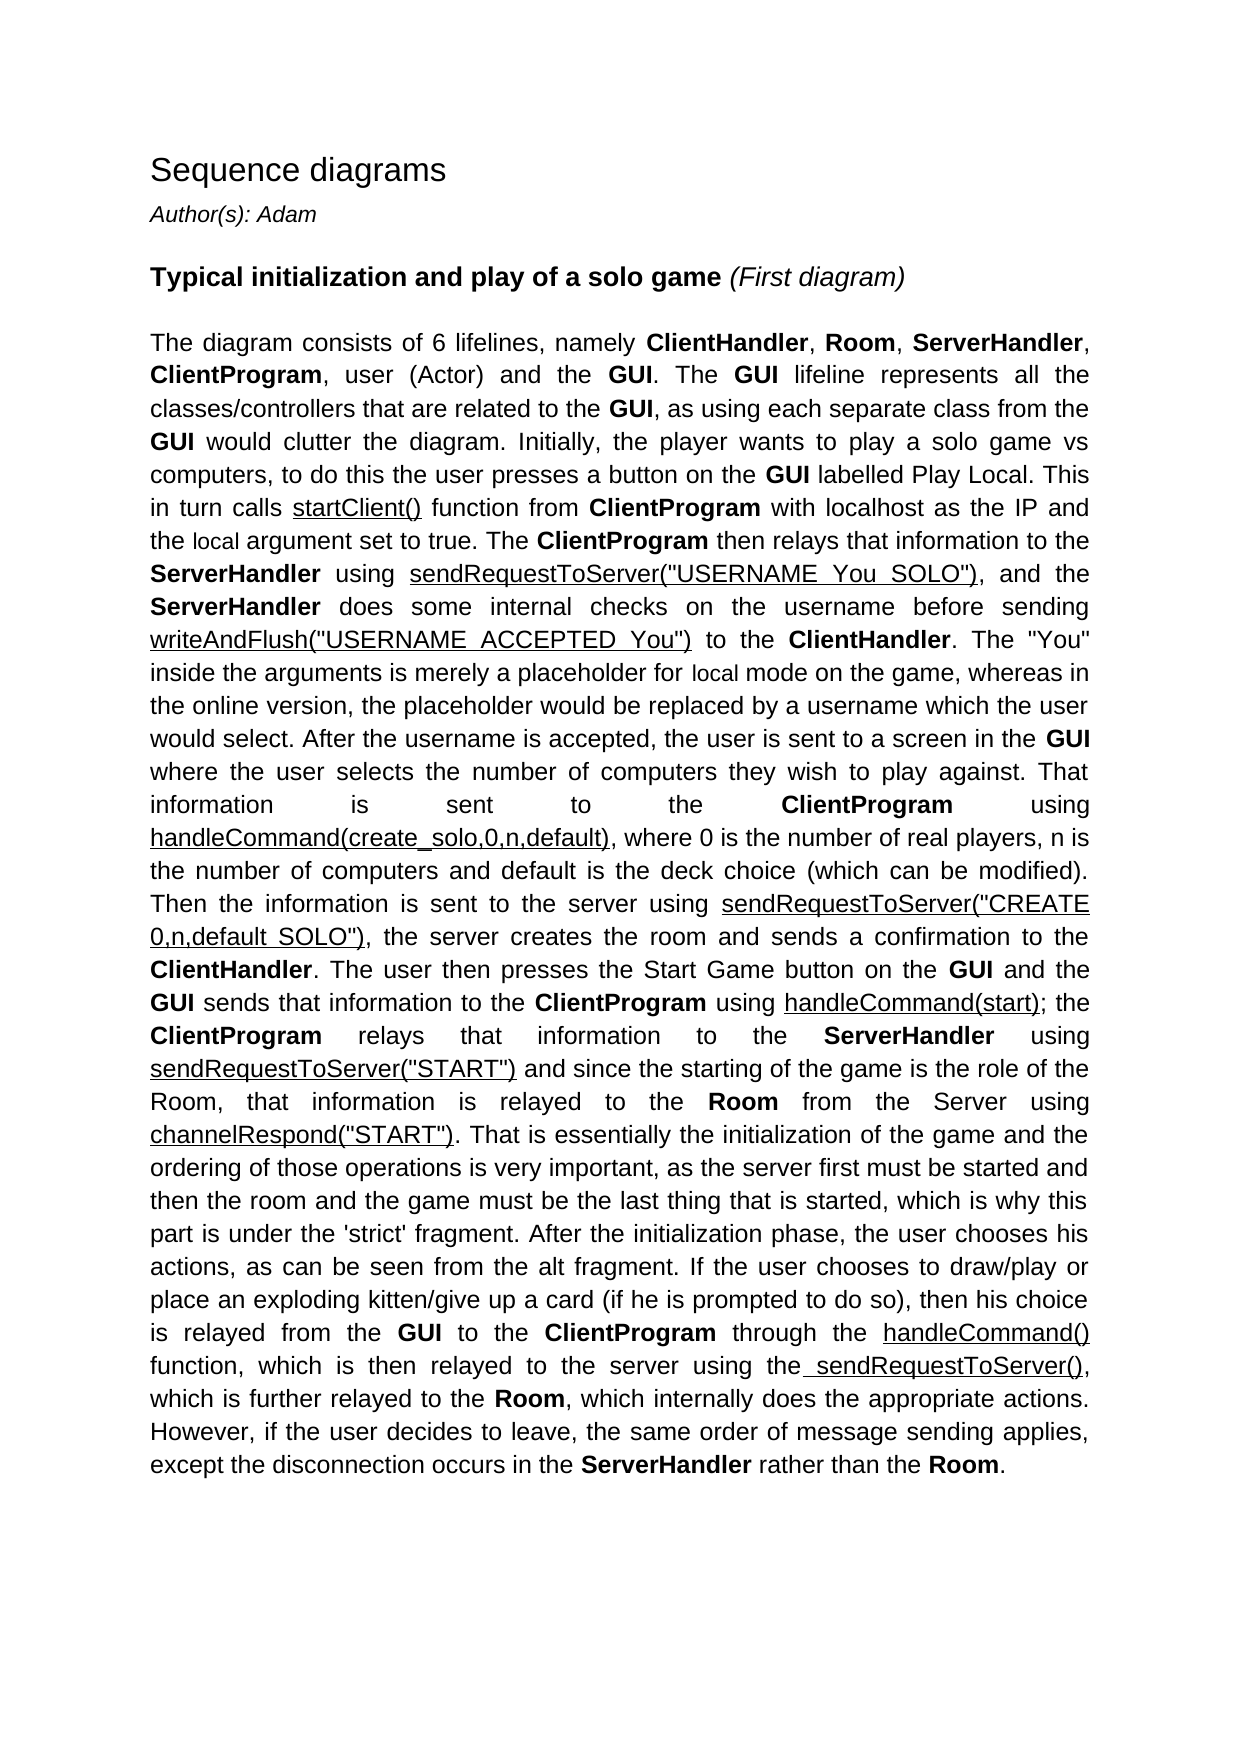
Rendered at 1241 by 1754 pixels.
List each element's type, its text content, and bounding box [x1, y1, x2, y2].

text Typical initialization and play of a solo game (First diagram) [150, 261, 1090, 293]
text The diagram consists of 6 lifelines, namely ClientHandler, Room, ServerHandler, ClientProgram, user (Actor) and the GUI. The GUI lifeline represents all the classes/controllers that are related to the GUI, as using each separate class from the GUI would clutter the diagram. Initially, the player wants to play a solo game vs computers, to do this the user presses a button on the GUI labelled Play Local. This in turn calls startClient() function from ClientProgram with localhost as the IP and the local argument set to true. The ClientProgram then relays that information to the ServerHandler using sendRequestToServer("USERNAME You SOLO"), and the ServerHandler does some internal checks on the username before sending writeAndFlush("USERNAME ACCEPTED You") to the ClientHandler. The "You" inside the arguments is merely a placeholder for local mode on the game, whereas in the online version, the placeholder would be replaced by a username which the user would select. After the username is accepted, the user is sent to a screen in the GUI where the user selects the number of computers they wish to play against. That information is sent to the ClientProgram using handleCommand(create_solo,0,n,default), where 0 is the number of real players, n is the number of computers and default is the deck choice (which can be modified). Then the information is sent to the server using sendRequestToServer("CREATE 0,n,default SOLO"), the server creates the room and sends a confirmation to the ClientHandler. The user then presses the Start Game button on the GUI and the GUI sends that information to the ClientProgram using handleCommand(start); the ClientProgram relays that information to the ServerHandler using sendRequestToServer("START") and since the starting of the game is the role of the Room, that information is relayed to the Room from the Server using channelRespond("START"). That is essentially the initialization of the game and the ordering of those operations is very important, as the server first must be started and then the room and the game must be the last thing that is started, which is why this part is under the 'strict' fragment. After the initialization phase, the user chooses his actions, as can be seen from the alt fragment. If the user chooses to draw/play or place an exploding kitten/give up a card (if he is prompted to do so), then his choice is relayed from the GUI to the ClientProgram through the handleCommand() function, which is then relayed to the server using the sendRequestToServer(), which is further relayed to the Room, which internally does the appropriate actions. However, if the user decides to leave, the same order of message sending applies, except the disconnection occurs in the ServerHandler rather than the Room. [150, 327, 1090, 1479]
text Author(s): Adam [150, 201, 1090, 227]
subtitle Sequence diagrams [150, 150, 1090, 188]
